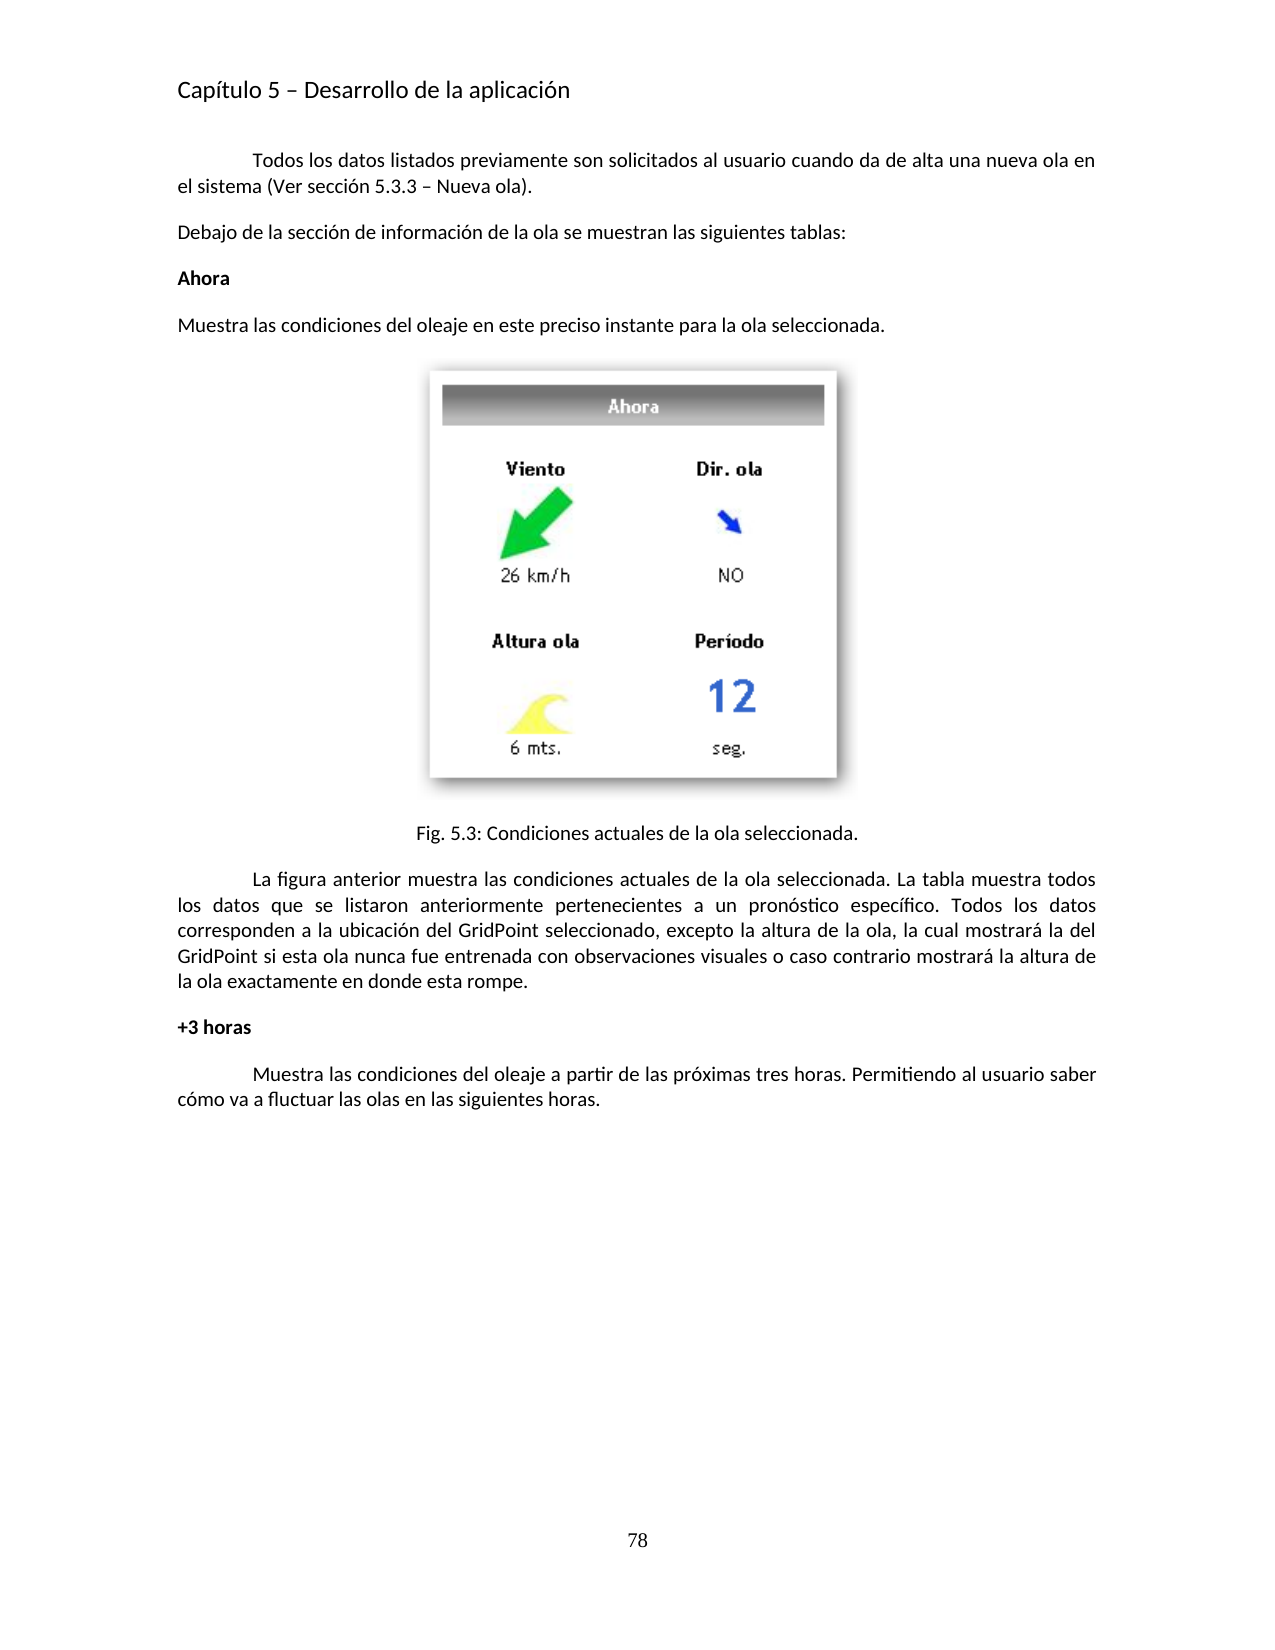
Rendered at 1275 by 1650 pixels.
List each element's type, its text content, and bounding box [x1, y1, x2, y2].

text Fig. 5.3: Condiciones actuales de la ola seleccionada. [177, 820, 1098, 846]
text La figura anterior muestra las condiciones actuales de la ola seleccionada. La tabla muestra todos los datos que se listaron anteriormente pertenecientes a un pronóstico específico. Todos los datos corresponden a la ubicación del GridPoint seleccionado, excepto la altura de la ola, la cual mostrará la del GridPoint si esta ola nunca fue entrenada con observaciones visuales o caso contrario mostrará la altura de la ola exactamente en donde esta rompe. [177, 867, 1098, 994]
picture [416, 358, 859, 800]
text Muestra las condiciones del oleaje a partir de las próximas tres horas. Permitiendo al usuario saber cómo va a fluctuar las olas en las siguientes horas. [177, 1061, 1098, 1112]
text Todos los datos listados previamente son solicitados al usuario cuando da de alta una nueva ola en el sistema (Ver sección 5.3.3 – Nueva ola). [177, 148, 1098, 198]
text Debajo de la sección de información de la ola se muestran las siguientes tablas: [177, 219, 1098, 245]
text Muestra las condiciones del oleaje en este preciso instante para la ola seleccionada. [177, 312, 1098, 337]
text +3 horas [177, 1014, 1098, 1040]
text Ahora [177, 266, 1098, 291]
